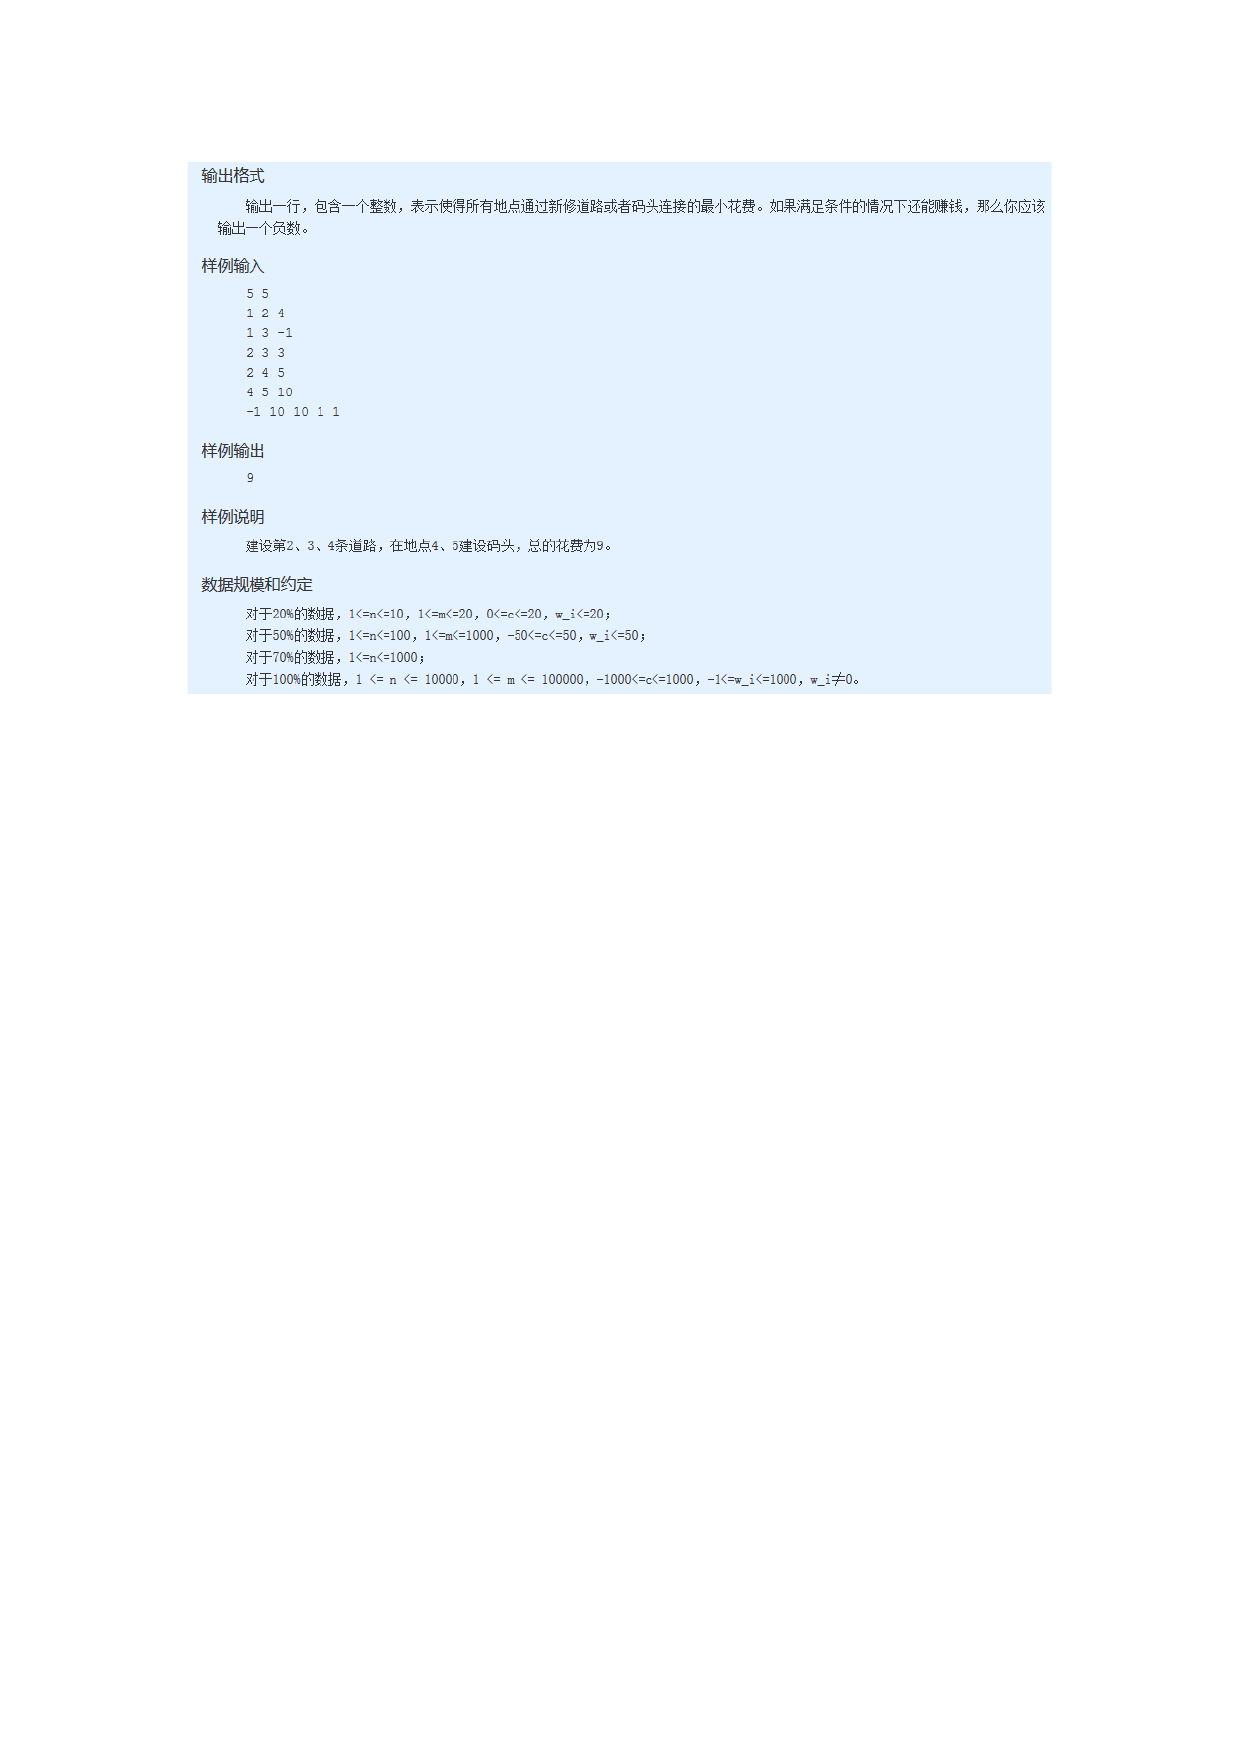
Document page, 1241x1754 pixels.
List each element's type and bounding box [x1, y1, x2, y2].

picture [187, 162, 1052, 694]
